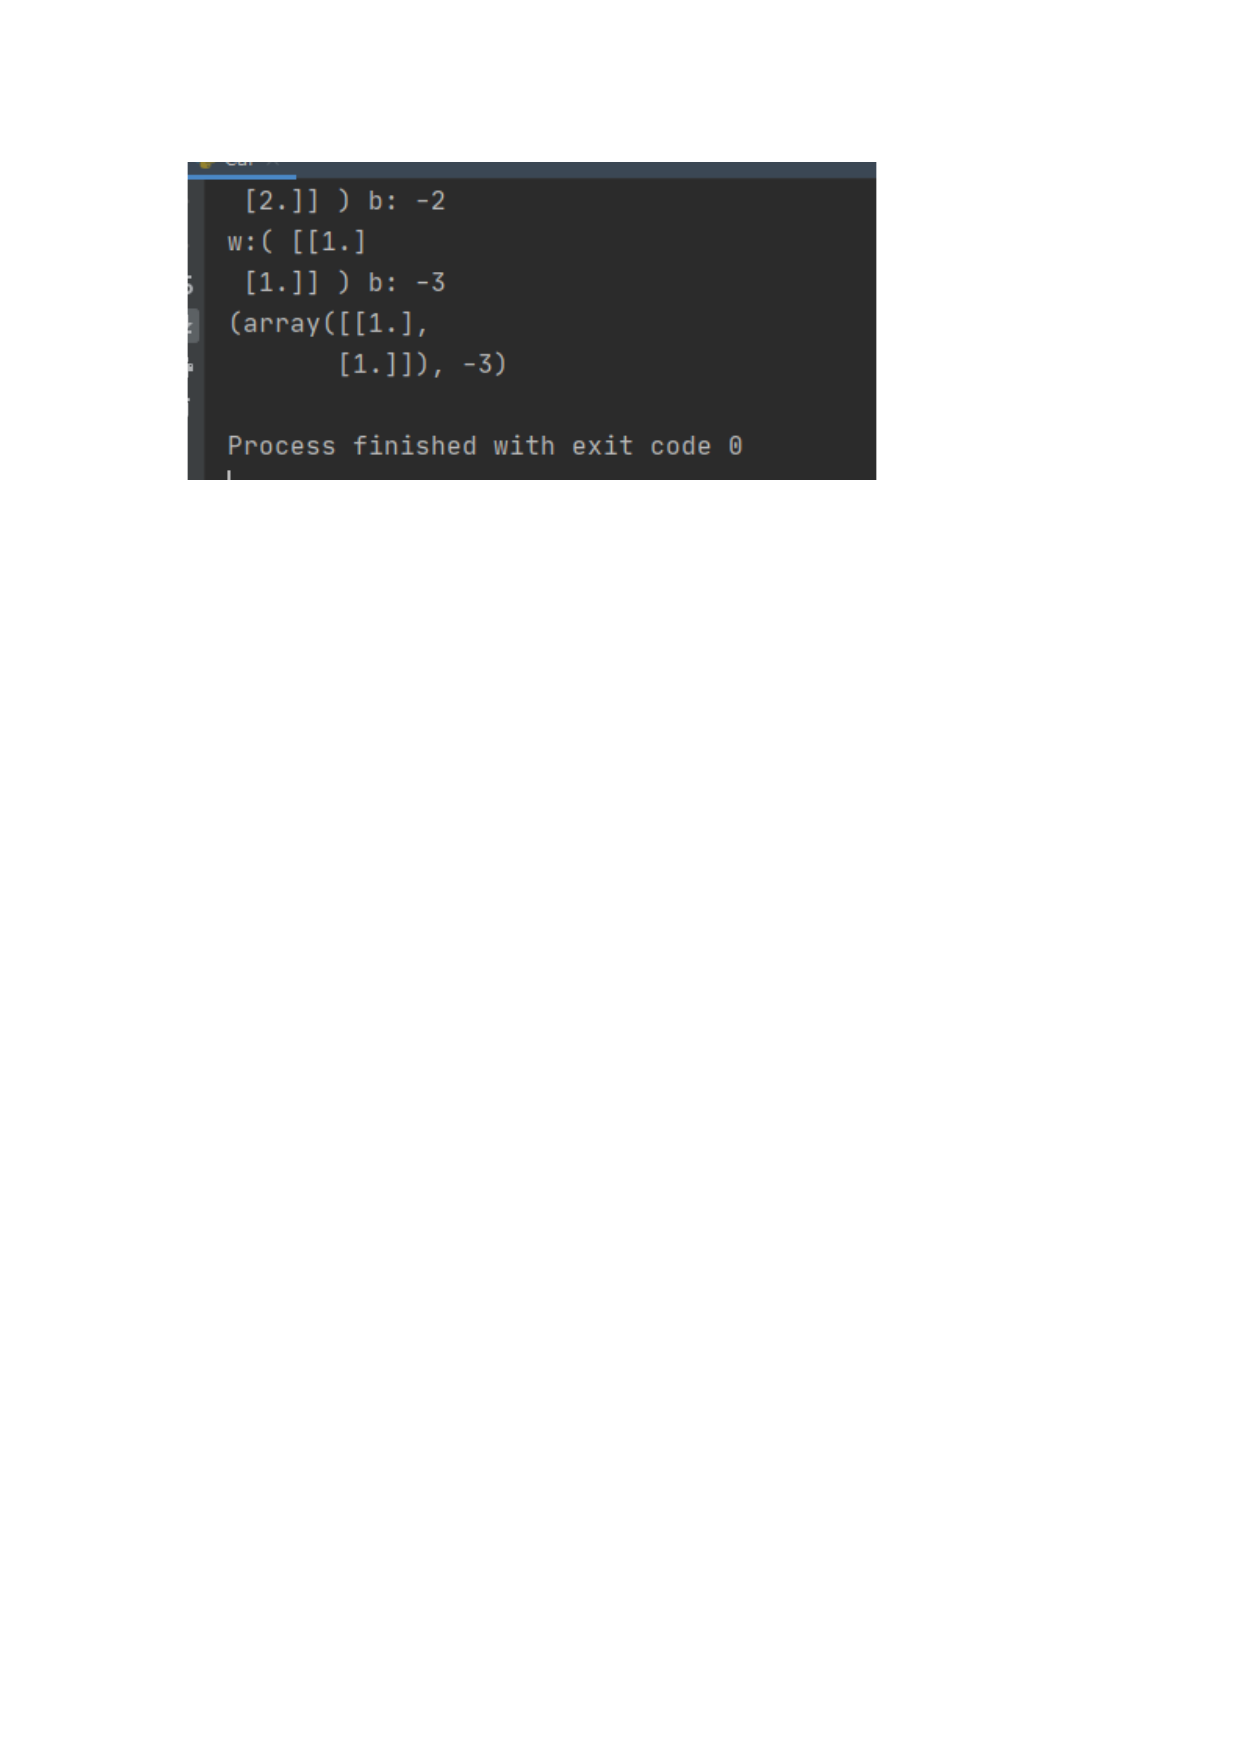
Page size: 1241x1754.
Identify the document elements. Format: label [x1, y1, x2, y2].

picture [187, 162, 877, 480]
